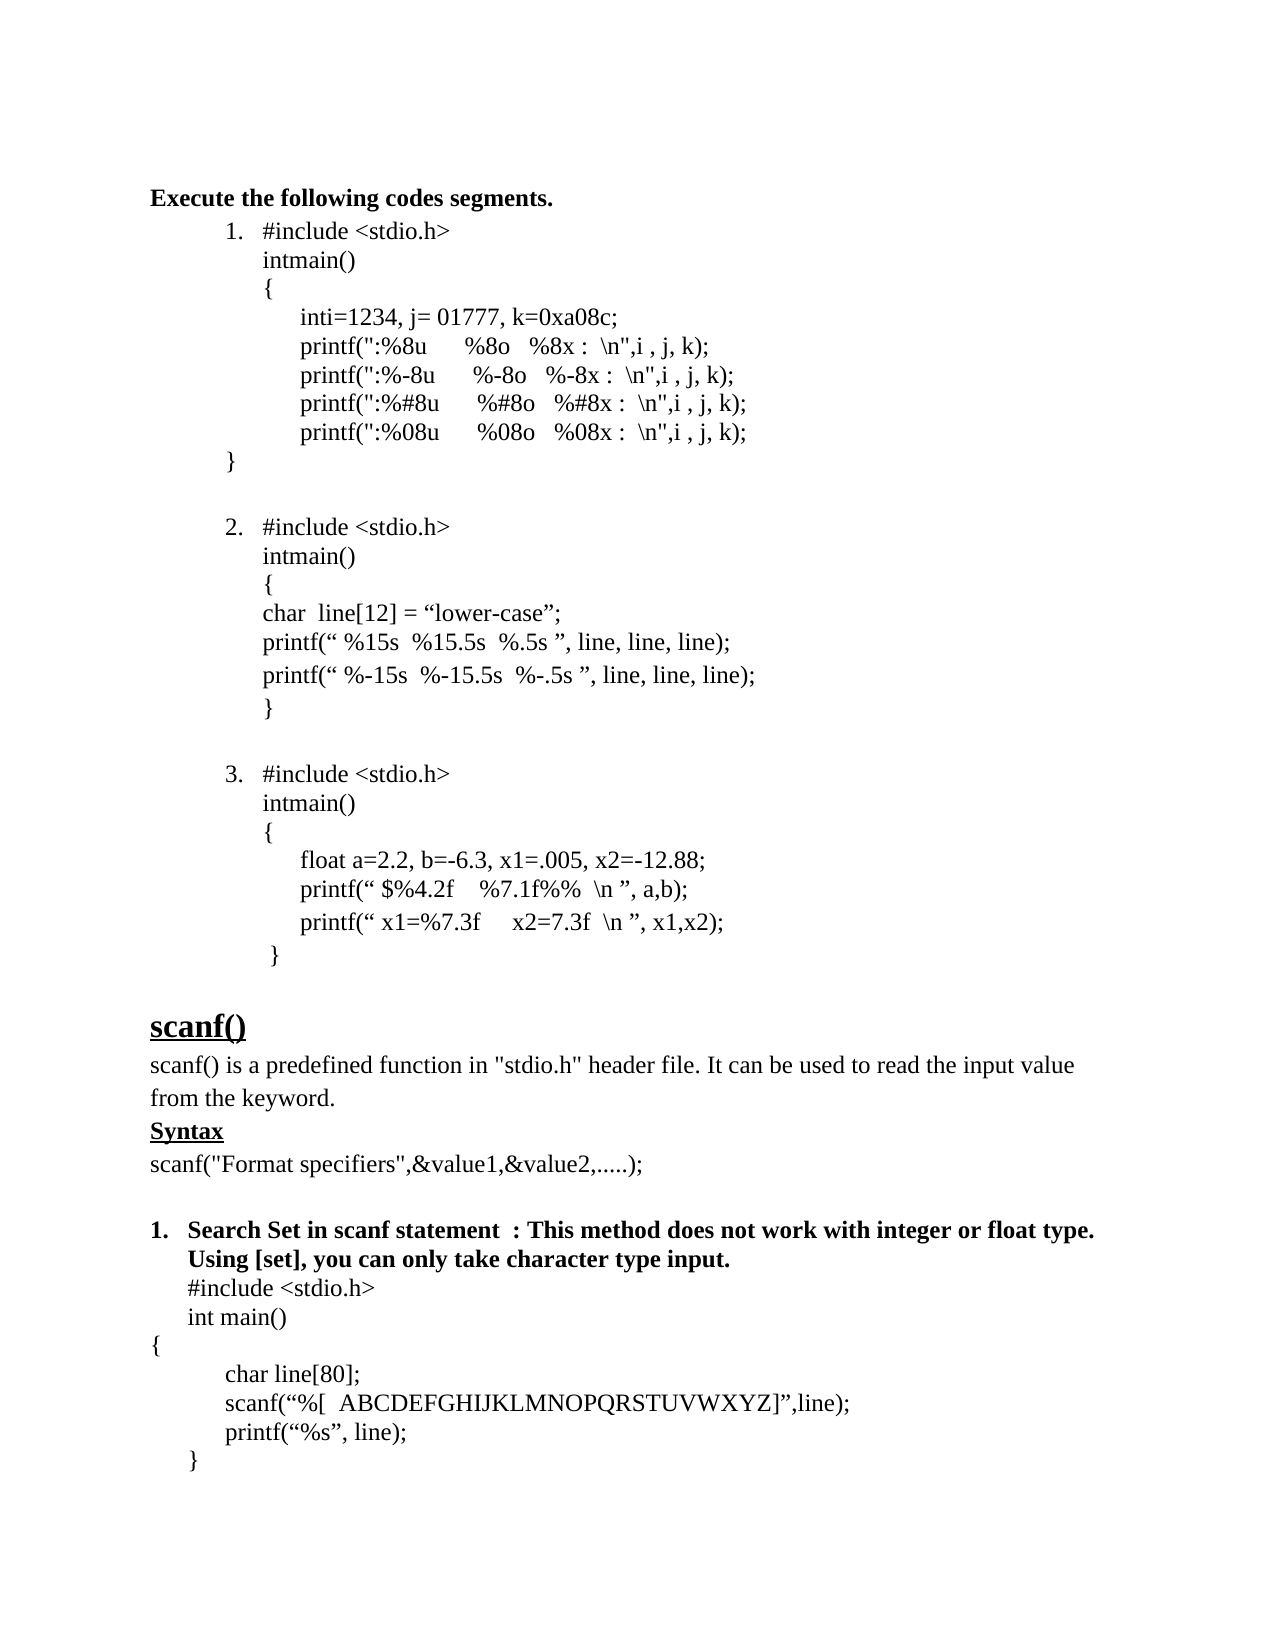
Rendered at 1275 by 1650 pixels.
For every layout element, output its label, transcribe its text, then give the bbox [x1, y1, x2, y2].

list #include <stdio.h> [225, 512, 1125, 541]
text printf(“ %15s %15.5s %.5s ”, line, line, line); [225, 627, 1125, 656]
text { [187, 273, 1125, 302]
text } [150, 446, 1125, 475]
text } [187, 693, 1125, 722]
list #include <stdio.h> [225, 759, 1125, 788]
text printf(":%8u %8o %8x : \n",i , j, k); [150, 331, 1125, 360]
text float a=2.2, b=-6.3, x1=.005, x2=-12.88; [187, 845, 1125, 874]
text printf(":%#8u %#8o %#8x : \n",i , j, k); [225, 388, 1125, 417]
list #include <stdio.h> [187, 1273, 1125, 1302]
text } [150, 1445, 1125, 1474]
text } [225, 940, 1125, 969]
text { [150, 1330, 1125, 1359]
text inti=1234, j= 01777, k=0xa08c; [150, 302, 1125, 331]
text intmain() [187, 245, 1125, 273]
text char line[80]; [150, 1359, 1125, 1388]
text printf(“ x1=%7.3f x2=7.3f \n ”, x1,x2); [225, 907, 1125, 936]
text { [187, 817, 1125, 845]
text intmain() [187, 541, 1125, 569]
text scanf() is a predefined function in "stdio.h" header file. It can be used to read the input value from the keyword. [150, 1050, 1125, 1112]
text printf(“%s”, line); [150, 1417, 1125, 1445]
list Search Set in scanf statement : This method does not work with integer or float type. Using [set], you can only take character type input. [150, 1215, 1125, 1273]
text char line[12] = “lower-case”; [187, 598, 1125, 627]
text printf(":%-8u %-8o %-8x : \n",i , j, k); [225, 360, 1125, 388]
text Syntax [150, 1116, 1125, 1145]
text int main() [150, 1302, 1125, 1330]
text printf(":%08u %08o %08x : \n",i , j, k); [225, 417, 1125, 446]
list #include <stdio.h> [225, 216, 1125, 245]
text printf(“ $%4.2f %7.1f%% \n ”, a,b); [225, 874, 1125, 903]
text scanf() [150, 1006, 1125, 1044]
text printf(“ %-15s %-15.5s %-.5s ”, line, line, line); [187, 660, 1125, 689]
text { [187, 569, 1125, 598]
text intmain() [187, 788, 1125, 817]
text scanf(“%[ ABCDEFGHIJKLMNOPQRSTUVWXYZ]”,line); [150, 1388, 1125, 1417]
text scanf("Format specifiers",&value1,&value2,.....); [150, 1149, 1125, 1178]
text Execute the following codes segments. [150, 183, 1125, 212]
